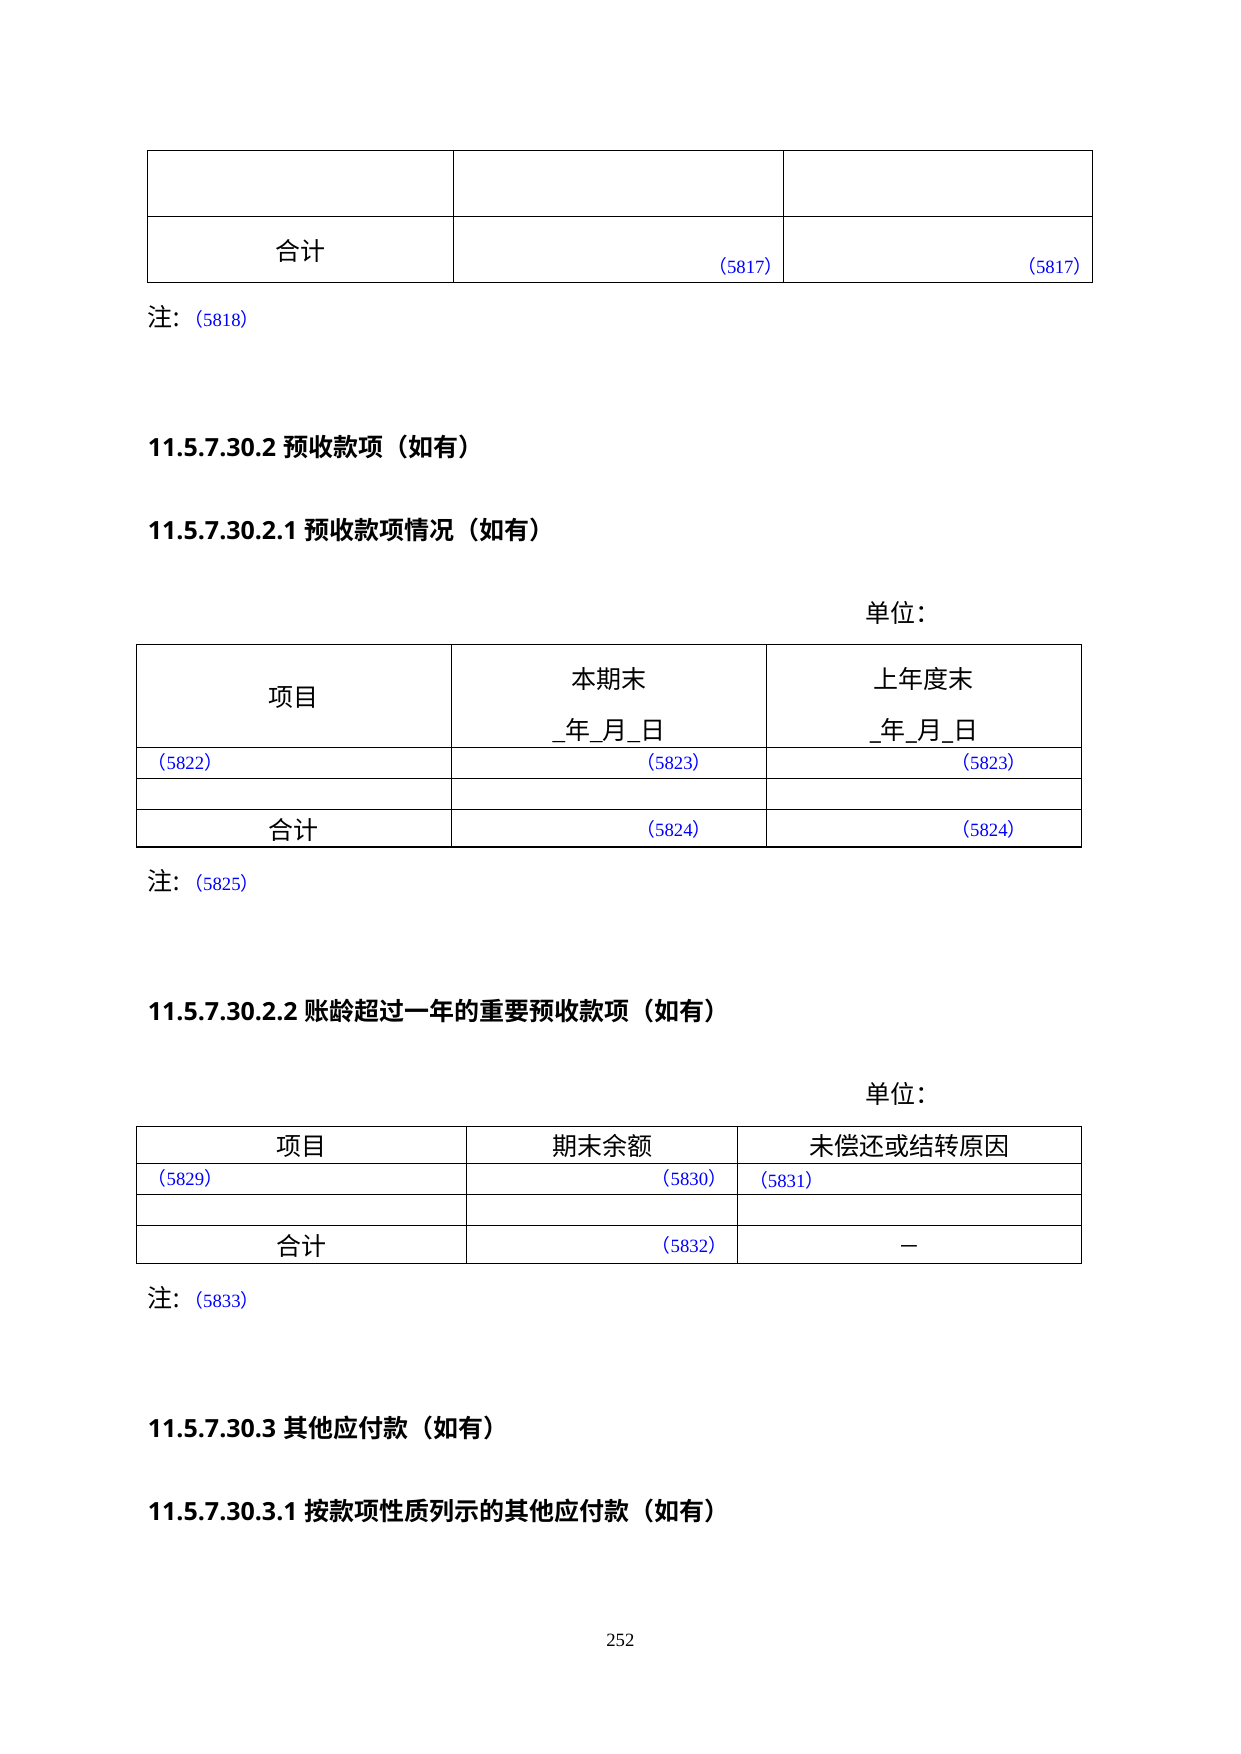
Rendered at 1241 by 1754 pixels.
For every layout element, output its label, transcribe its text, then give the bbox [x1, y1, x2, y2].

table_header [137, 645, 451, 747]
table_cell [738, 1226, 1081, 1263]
text 单位： [148, 1061, 940, 1126]
text 11.5.7.30.3.1 按款项性质列示的其他应付款（如有） [148, 1477, 1092, 1542]
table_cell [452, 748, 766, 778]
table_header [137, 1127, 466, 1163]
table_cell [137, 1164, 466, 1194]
text 11.5.7.30.3 其他应付款（如有） [148, 1394, 1092, 1459]
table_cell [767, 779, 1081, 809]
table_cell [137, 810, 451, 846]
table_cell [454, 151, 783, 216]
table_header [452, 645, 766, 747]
text 注: （5818） [148, 283, 1092, 348]
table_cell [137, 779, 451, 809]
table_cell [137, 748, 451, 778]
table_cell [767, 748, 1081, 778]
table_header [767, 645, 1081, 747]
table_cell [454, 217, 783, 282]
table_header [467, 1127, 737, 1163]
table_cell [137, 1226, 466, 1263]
text 注: （5833） [148, 1264, 1092, 1329]
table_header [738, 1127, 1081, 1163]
text 11.5.7.30.2 预收款项（如有） [148, 413, 1092, 478]
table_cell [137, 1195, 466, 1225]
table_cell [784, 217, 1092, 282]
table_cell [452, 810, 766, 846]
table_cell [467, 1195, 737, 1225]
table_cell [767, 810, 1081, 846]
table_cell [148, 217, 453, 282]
text 单位： [148, 579, 940, 644]
text 11.5.7.30.2.2 账龄超过一年的重要预收款项（如有） [148, 977, 1092, 1042]
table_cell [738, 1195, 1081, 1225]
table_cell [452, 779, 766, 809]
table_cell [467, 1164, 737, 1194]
text 注: （5825） [148, 847, 1092, 912]
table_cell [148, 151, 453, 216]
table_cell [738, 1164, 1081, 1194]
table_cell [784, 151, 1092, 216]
text 11.5.7.30.2.1 预收款项情况（如有） [148, 496, 1092, 561]
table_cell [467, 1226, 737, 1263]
